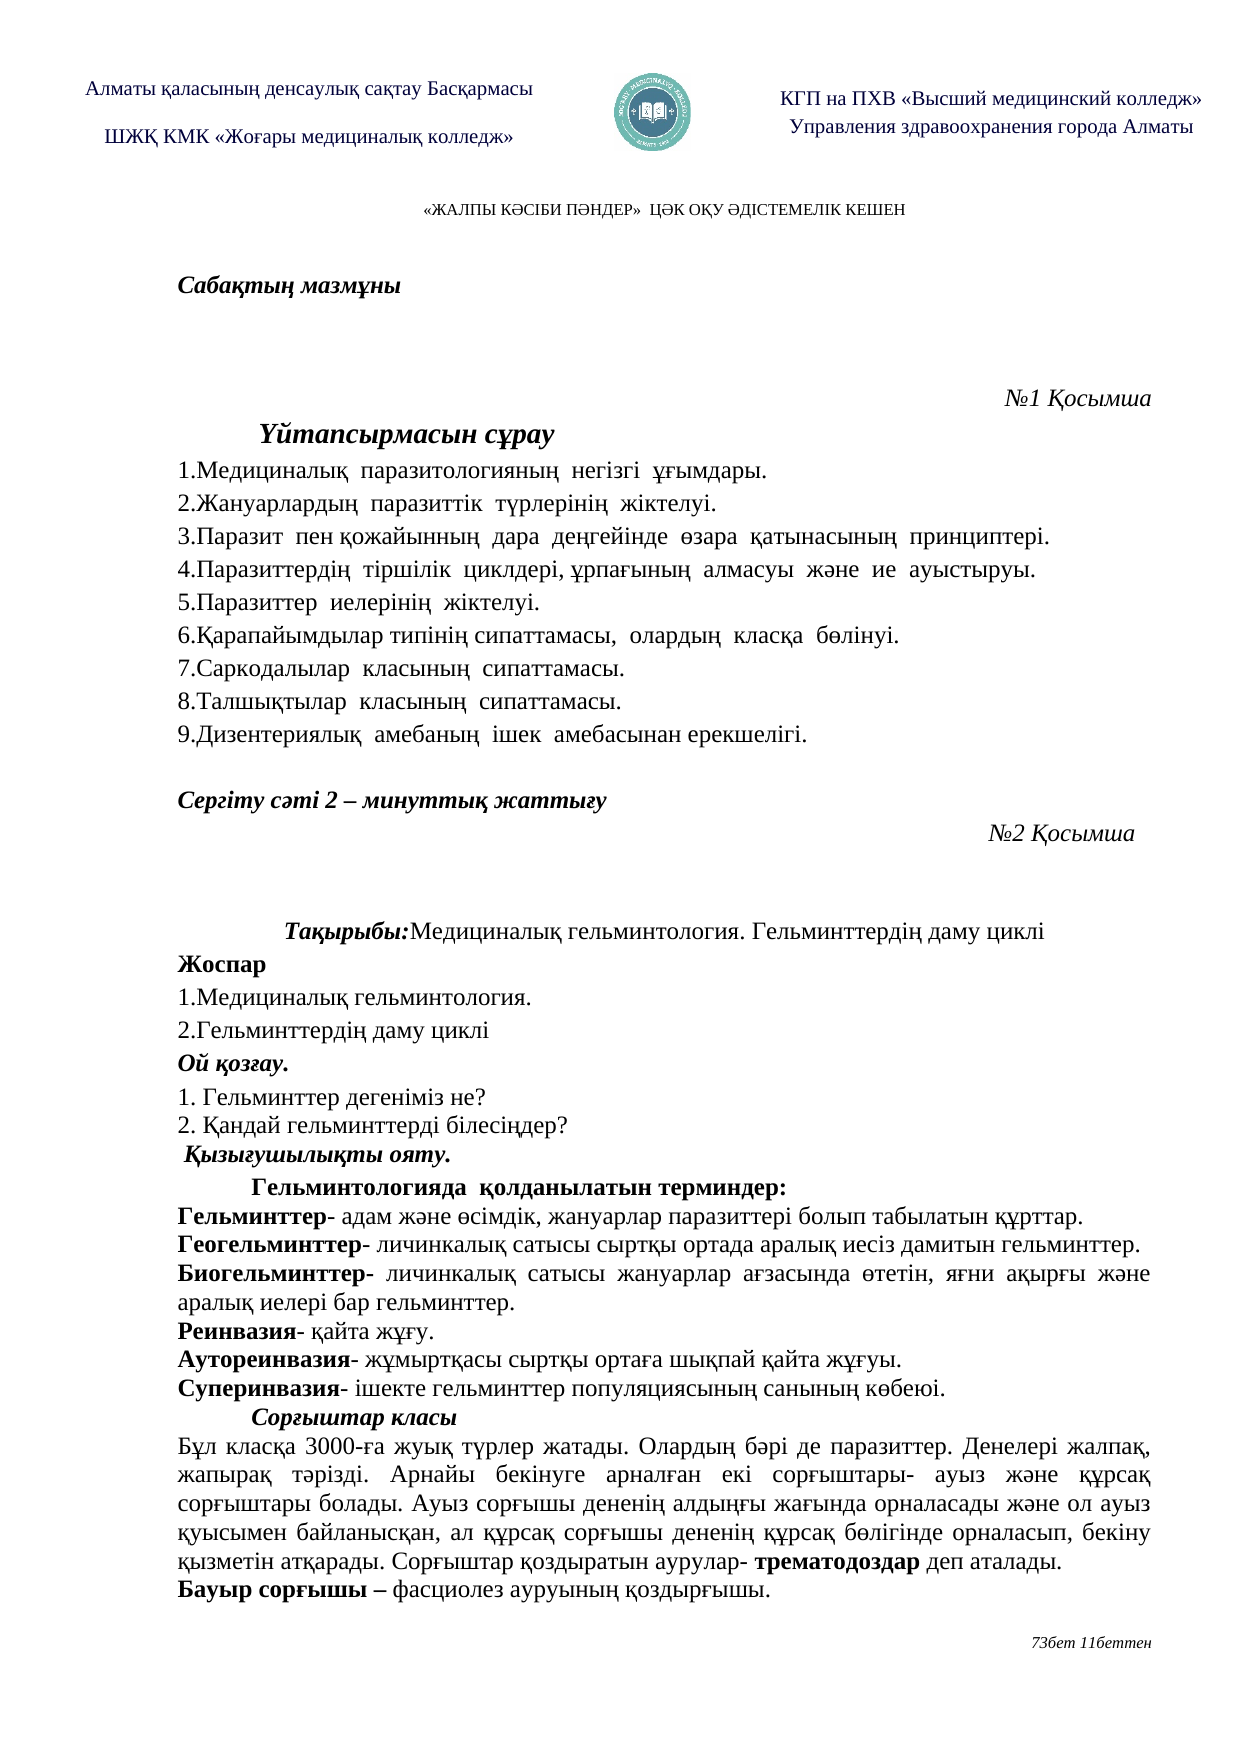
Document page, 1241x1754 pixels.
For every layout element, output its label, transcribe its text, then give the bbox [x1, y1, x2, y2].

text Үйтапсырмасын сұрау [177, 416, 1152, 450]
text Сабақтың мазмұны [177, 271, 1152, 299]
text Сорғыштар класы [177, 1402, 1152, 1431]
text 6.Қарапайымдылар типінің сипаттамасы, олардың класқа бөлінуі. [177, 620, 1152, 649]
text Гельминтологияда қолданылатын терминдер: [177, 1172, 1152, 1201]
text 1.Медициналық паразитологияның негізгі ұғымдары. [177, 455, 1152, 484]
text Тақырыбы:Медициналық гельминтология. Гельминттердің даму циклі [177, 916, 1152, 945]
picture [614, 73, 691, 151]
text Реинвазия- қайта жұғу. [177, 1316, 1152, 1344]
text 4.Паразиттердің тіршілік циклдері, ұрпағының алмасуы және ие ауыстыруы. [177, 554, 1152, 583]
text 2.Гельминттердің даму циклі [177, 1016, 1152, 1044]
text 2.Жануарлардың паразиттік түрлерінің жіктелуі. [177, 488, 1152, 517]
text Бауыр сорғышы – фасциолез ауруының қоздырғышы. [177, 1574, 1152, 1603]
text 1.Медициналық гельминтология. [177, 982, 1152, 1011]
text Жоспар [177, 949, 1152, 978]
text 3.Паразит пен қожайынның дара деңгейінде өзара қатынасының принциптері. [177, 521, 1152, 550]
text Қызығушылықты ояту. [177, 1139, 1152, 1168]
text 9.Дизентериялық амебаның ішек амебасынан ерекшелігі. [177, 719, 1152, 748]
text Суперинвазия- ішекте гельминттер популяциясының санының көбеюі. [177, 1373, 1152, 1402]
text 2. Қандай гельминттерді білесіңдер? [177, 1110, 1152, 1139]
text 8.Талшықтылар класының сипаттамасы. [177, 686, 1152, 715]
text Биогельминттер- личинкалық сатысы жануарлар ағзасында өтетін, яғни ақырғы және аралық иелері бар гельминттер. [177, 1258, 1152, 1316]
text Аутореинвазия- жұмыртқасы сыртқы ортаға шықпай қайта жұғуы. [177, 1344, 1152, 1373]
text Сергіту сәті 2 – минуттық жаттығу [177, 785, 1152, 814]
text №1 Қосымша [177, 383, 1152, 412]
text Ой қозғау. [177, 1048, 1152, 1077]
text Гельминттер- адам және өсімдік, жануарлар паразиттері болып табылатын құрттар. [177, 1201, 1152, 1229]
text 1. Гельминттер дегеніміз не? [177, 1082, 1152, 1110]
text 5.Паразиттер иелерінің жіктелуі. [177, 587, 1152, 616]
text Бұл класқа 3000-ға жуық түрлер жатады. Олардың бәрі де паразиттер. Денелері жалпақ, жапырақ тәрізді. Арнайы бекінуге арналған екі сорғыштары- ауыз және құрсақ сорғыштары болады. Ауыз сорғышы дененің алдыңғы жағында орналасады және ол ауыз қуысымен байланысқан, ал құрсақ сорғышы дененің құрсақ бөлігінде орналасып, бекіну қызметін атқарады. Сорғыштар қоздыратын аурулар- трематодоздар деп аталады. [177, 1431, 1152, 1574]
text №2 Қосымша [915, 818, 1152, 847]
text Геогельминттер- личинкалық сатысы сыртқы ортада аралық иесіз дамитын гельминттер. [177, 1229, 1152, 1258]
text 7.Саркодалылар класының сипаттамасы. [177, 653, 1152, 682]
